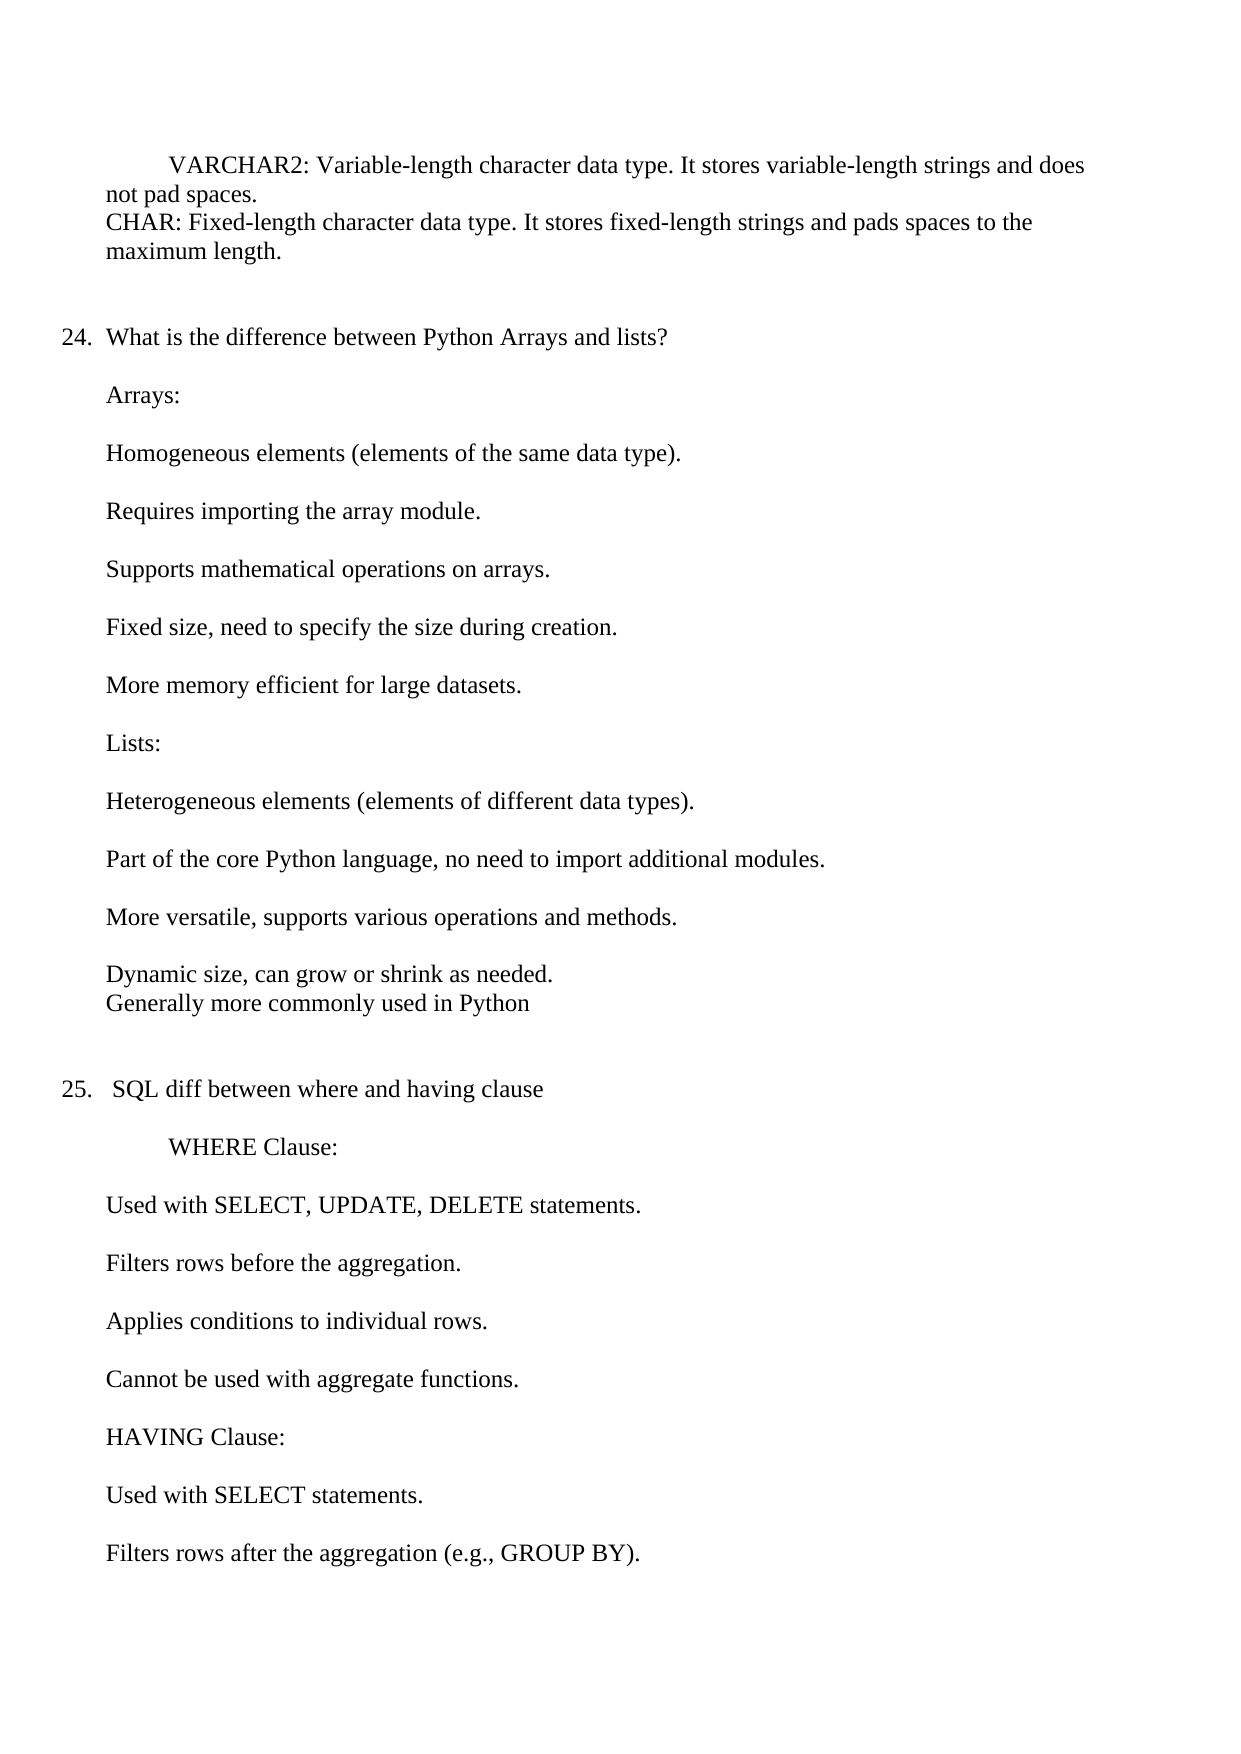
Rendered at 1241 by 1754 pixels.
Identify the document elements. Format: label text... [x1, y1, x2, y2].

list SQL diff between where and having clause [61, 1074, 1090, 1103]
text HAVING Clause: [106, 1422, 1090, 1451]
text Cannot be used with aggregate functions. [106, 1364, 1090, 1393]
text More versatile, supports various operations and methods. [106, 902, 1090, 930]
text Dynamic size, can grow or shrink as needed. [106, 959, 1090, 988]
text CHAR: Fixed-length character data type. It stores fixed-length strings and pads spaces to the maximum length. [106, 207, 1090, 265]
text Supports mathematical operations on arrays. [106, 554, 1090, 583]
text Applies conditions to individual rows. [106, 1306, 1090, 1335]
text Used with SELECT statements. [106, 1480, 1090, 1509]
text Fixed size, need to specify the size during creation. [106, 612, 1090, 641]
text Used with SELECT, UPDATE, DELETE statements. [106, 1190, 1090, 1219]
text Generally more commonly used in Python [106, 988, 1090, 1017]
text WHERE Clause: [106, 1132, 1090, 1161]
text More memory efficient for large datasets. [106, 670, 1090, 699]
list What is the difference between Python Arrays and lists? [61, 322, 1090, 351]
text Requires importing the array module. [106, 496, 1090, 525]
text VARCHAR2: Variable-length character data type. It stores variable-length strings and does not pad spaces. [106, 150, 1090, 207]
text Filters rows before the aggregation. [106, 1248, 1090, 1277]
text Part of the core Python language, no need to import additional modules. [106, 844, 1090, 872]
text Filters rows after the aggregation (e.g., GROUP BY). [106, 1538, 1090, 1567]
text Lists: [106, 728, 1090, 757]
text Heterogeneous elements (elements of different data types). [106, 786, 1090, 814]
text Homogeneous elements (elements of the same data type). [106, 438, 1090, 467]
text Arrays: [106, 380, 1090, 409]
